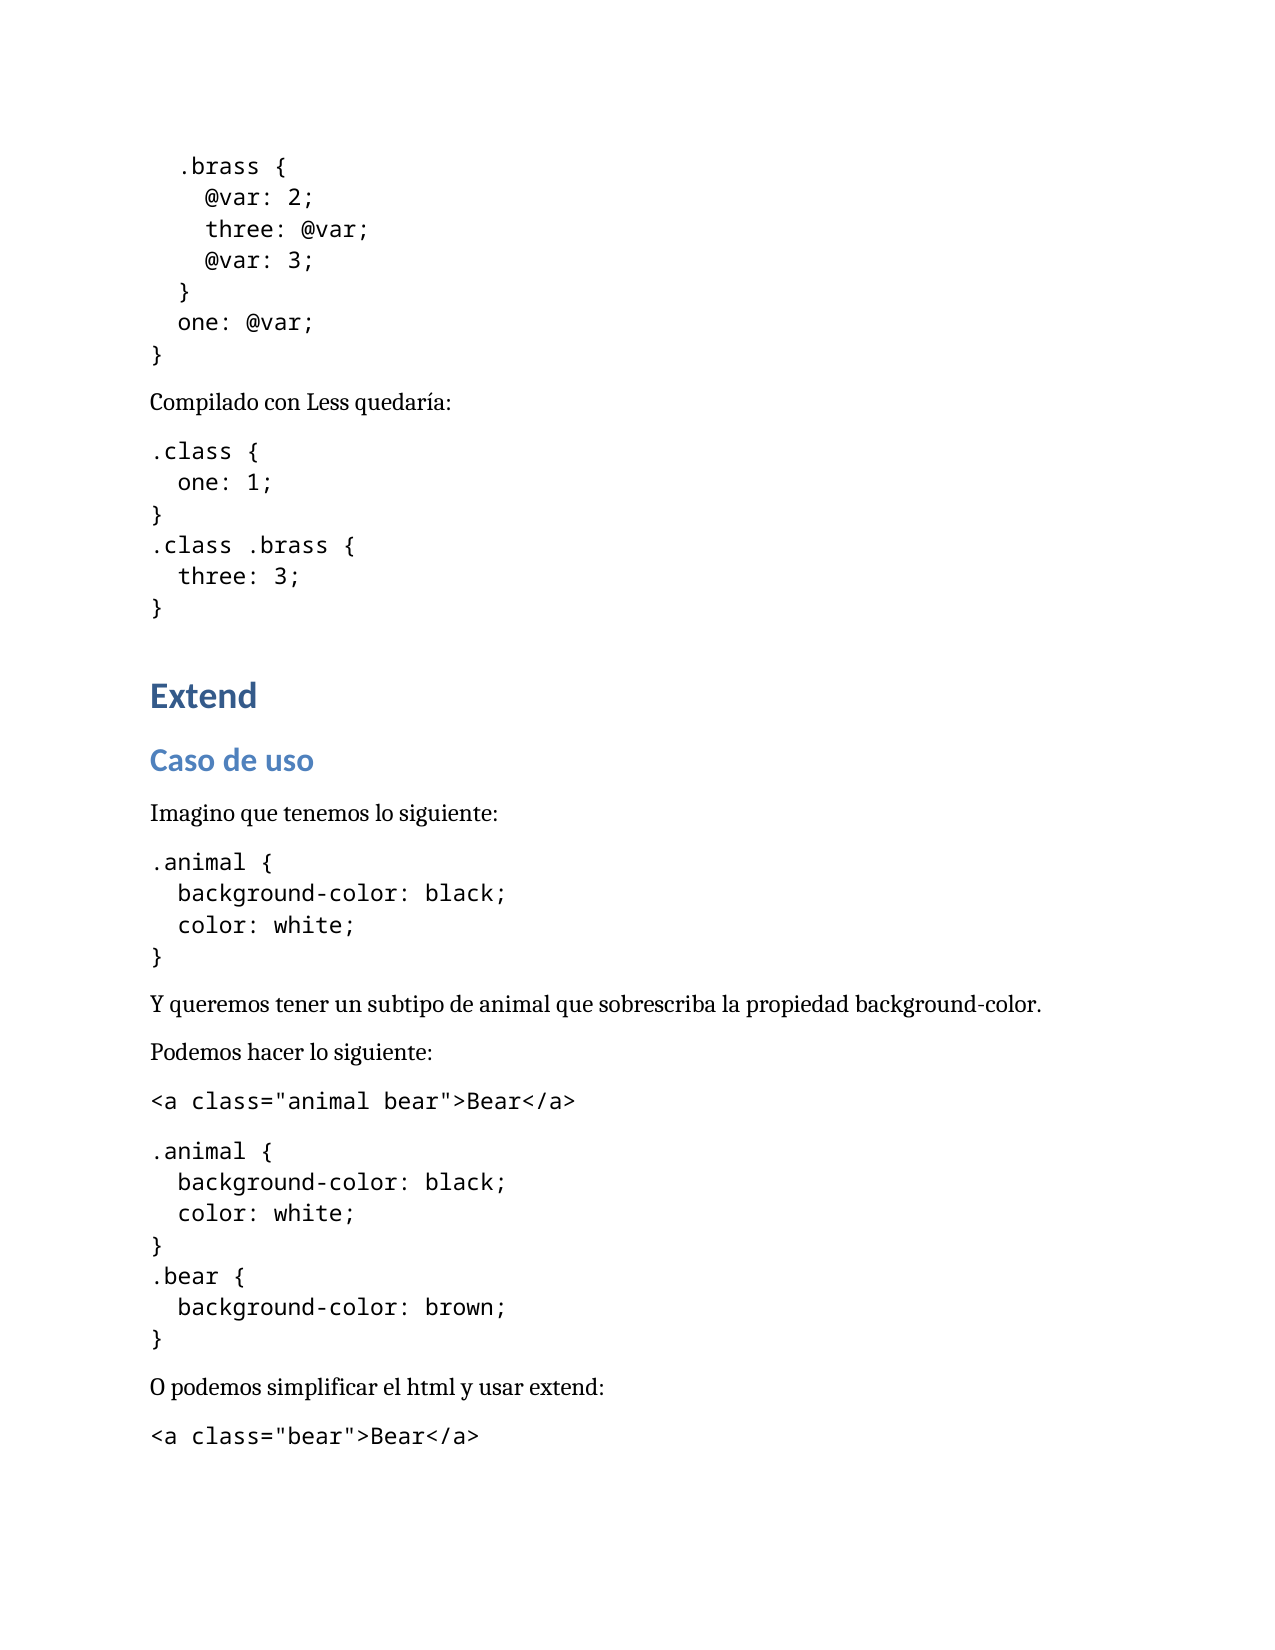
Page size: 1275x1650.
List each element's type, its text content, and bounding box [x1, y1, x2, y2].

text <a class="bear">Bear</a> [150, 1420, 1125, 1451]
text <a class="animal bear">Bear</a> [150, 1085, 1125, 1116]
text Podemos hacer lo siguiente: [150, 1037, 1125, 1066]
subtitle Extend [150, 672, 1125, 718]
text .animal { background-color: black; color: white; } .bear { background-color: brown; } [150, 1135, 1125, 1354]
text .class { one: 1; } .class .brass { three: 3; } [150, 435, 1125, 622]
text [150, 150, 1125, 369]
text Y queremos tener un subtipo de animal que sobrescriba la propiedad background-color. [150, 990, 1125, 1019]
text Compilado con Less quedaría: [150, 387, 1125, 416]
text O podemos simplificar el html y usar extend: [150, 1372, 1125, 1401]
subtitle Caso de uso [150, 739, 1125, 780]
text Imagino que tenemos lo siguiente: [150, 799, 1125, 827]
text .animal { background-color: black; color: white; } [150, 846, 1125, 971]
